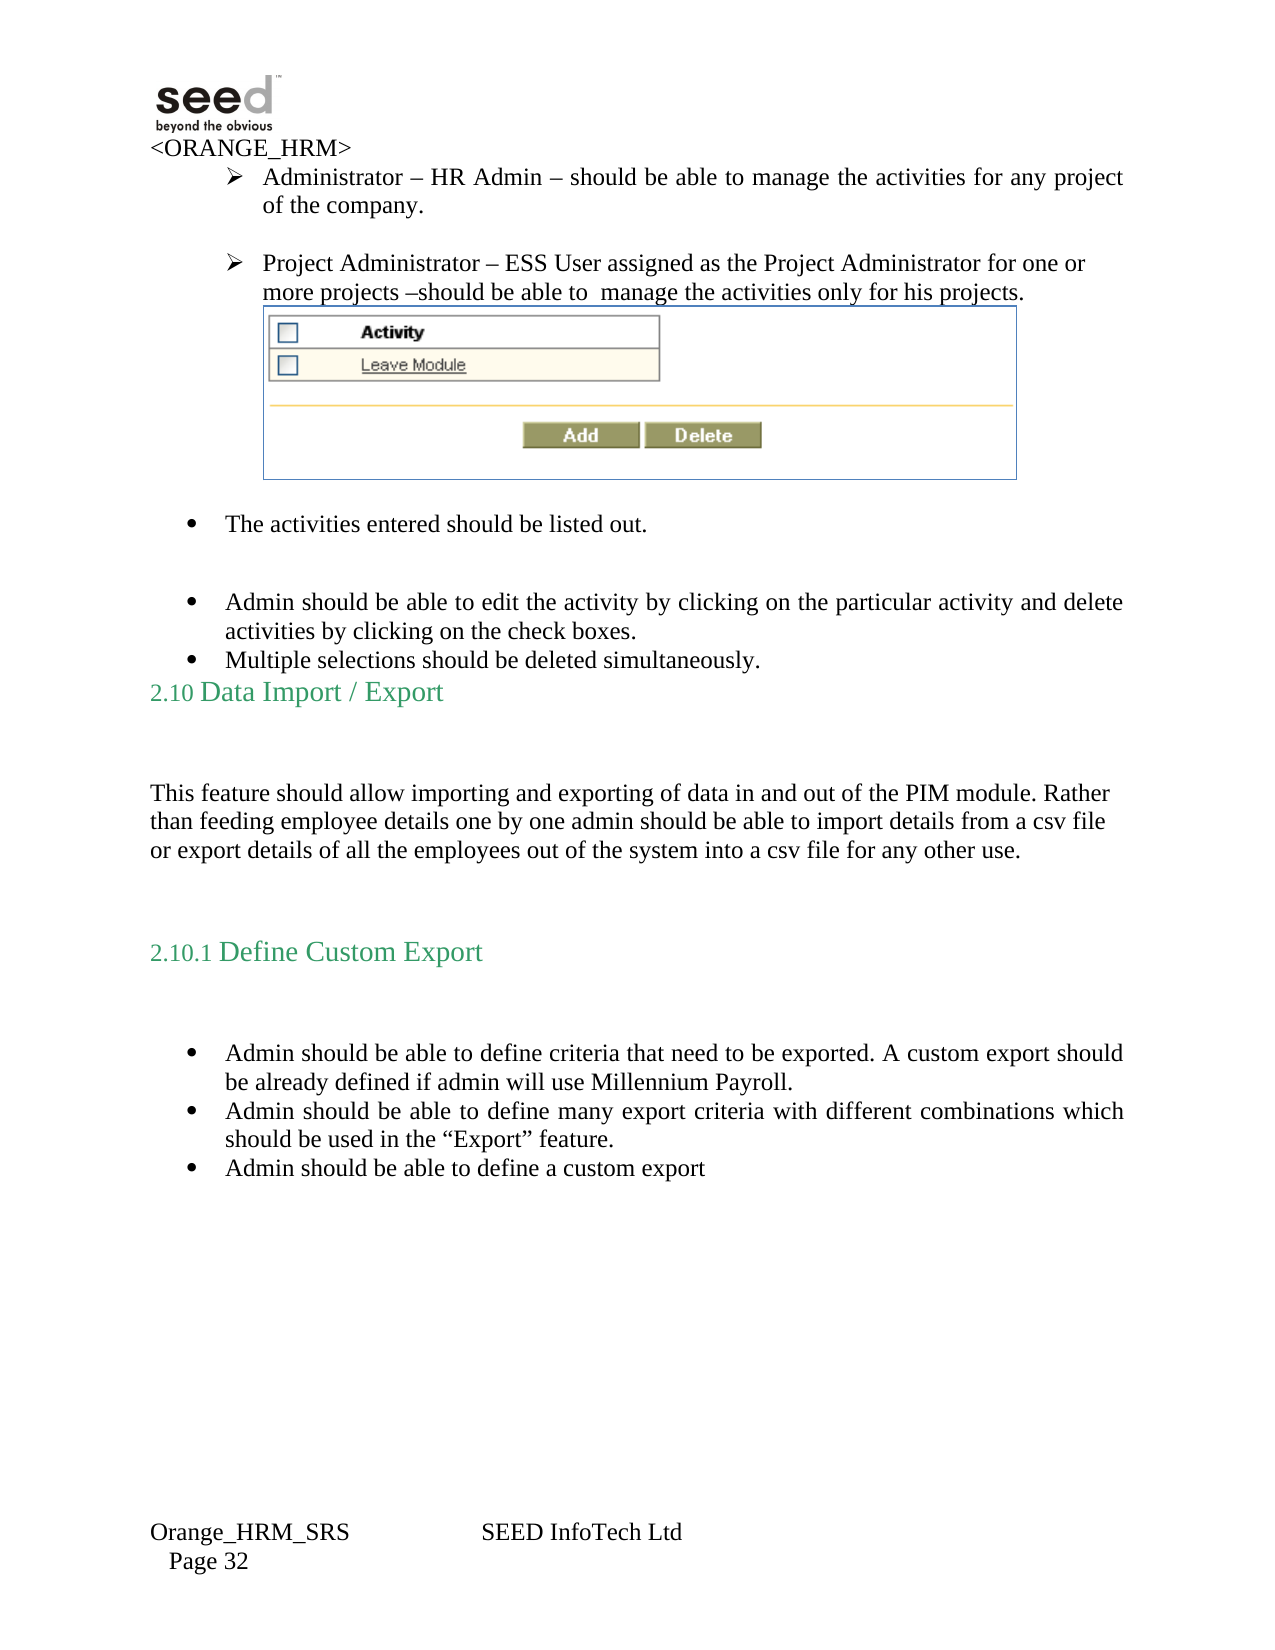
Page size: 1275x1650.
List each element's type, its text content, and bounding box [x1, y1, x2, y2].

list Admin should be able to define criteria that need to be exported. A custom export should be already defined if admin will use Millennium Payroll. [187, 1038, 1125, 1096]
picture [156, 75, 282, 133]
text 2.10.1 Define Custom Export [150, 934, 1125, 968]
list Multiple selections should be deleted simultaneously. [187, 645, 1125, 674]
list Administrator – HR Admin – should be able to manage the activities for any project of the company. [225, 162, 1125, 219]
text 2.10 Data Import / Export [150, 674, 1125, 707]
list Project Administrator – ESS User assigned as the Project Administrator for one or [225, 248, 1125, 277]
list Admin should be able to define a custom export [187, 1153, 1125, 1182]
list Admin should be able to define many export criteria with different combinations which should be used in the “Export” feature. [187, 1096, 1125, 1153]
list more projects –should be able to manage the activities only for his projects. [262, 277, 1125, 305]
list The activities entered should be listed out. [187, 509, 1125, 538]
list Admin should be able to edit the activity by clicking on the particular activity and delete activities by clicking on the check boxes. [187, 587, 1125, 645]
text This feature should allow importing and exporting of data in and out of the PIM module. Rather than feeding employee details one by one admin should be able to import details from a csv file or export details of all the employees out of the system into a csv file for any other use. [150, 778, 1125, 864]
